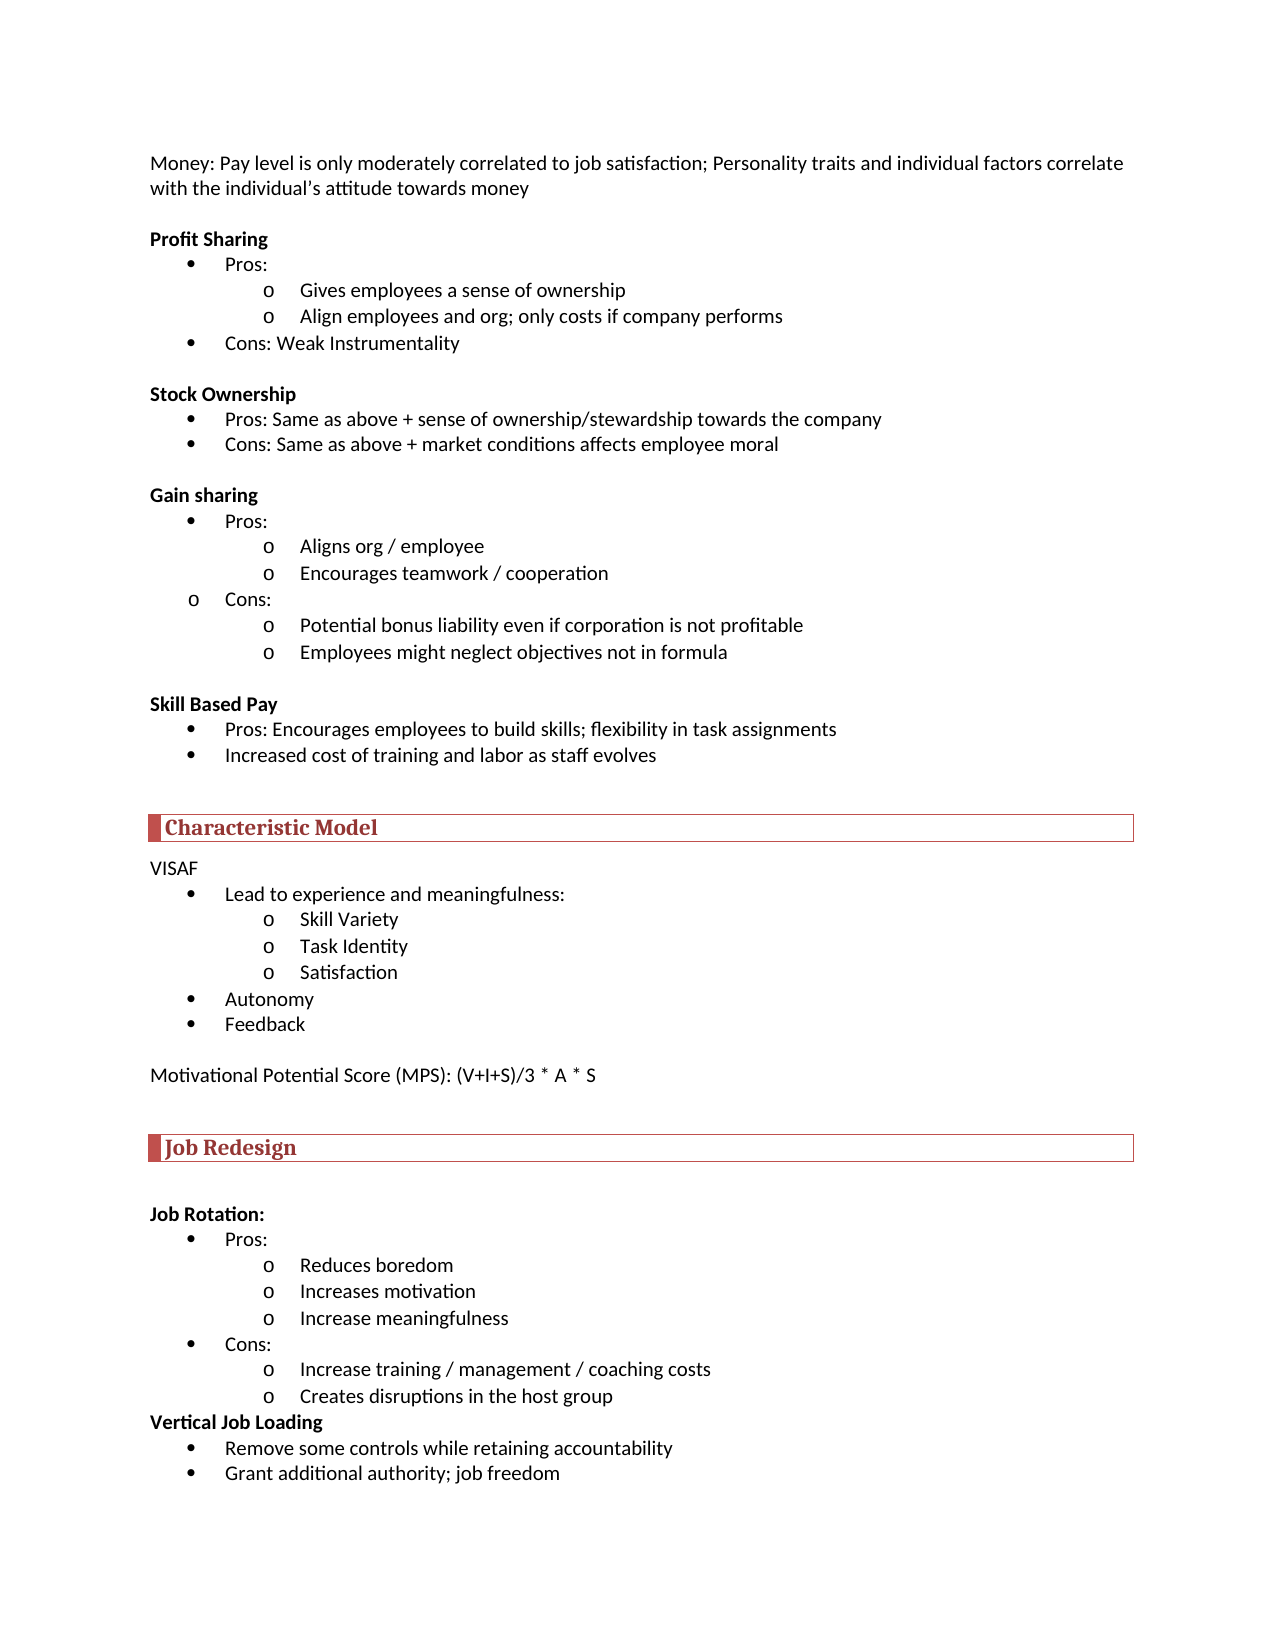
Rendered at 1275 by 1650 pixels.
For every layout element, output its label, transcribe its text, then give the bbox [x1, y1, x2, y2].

list Cons: [187, 586, 1125, 613]
list Skill Variety [262, 906, 1125, 933]
list Increases motivation [262, 1278, 1125, 1305]
list Increase meaningfulness [262, 1305, 1125, 1331]
list Reduces boredom [262, 1252, 1125, 1278]
list Pros: [187, 508, 1125, 533]
list Cons: [187, 1331, 1125, 1357]
list Autonomy [187, 986, 1125, 1011]
list Pros: [187, 1226, 1125, 1252]
text Gain sharing [150, 482, 1125, 508]
list Gives employees a sense of ownership [262, 277, 1125, 303]
list Align employees and org; only costs if company performs [262, 303, 1125, 330]
list Feedback [187, 1011, 1125, 1037]
list Cons: Same as above + market conditions affects employee moral [187, 432, 1125, 457]
text Profit Sharing [150, 226, 1125, 252]
text Motivational Potential Score (MPS): (V+I+S)/3 * A * S [150, 1062, 1125, 1087]
list Aligns org / employee [262, 533, 1125, 560]
subtitle Characteristic Model [161, 815, 1133, 841]
text Money: Pay level is only moderately correlated to job satisfaction; Personality traits and individual factors correlate with the individual’s attitude towards money [150, 150, 1125, 201]
list Satisfaction [262, 959, 1125, 986]
text Vertical Job Loading [150, 1409, 1125, 1435]
list Remove some controls while retaining accountability [187, 1435, 1125, 1460]
list Creates disruptions in the host group [262, 1383, 1125, 1409]
text VISAF [150, 856, 1125, 881]
list Potential bonus liability even if corporation is not profitable [262, 613, 1125, 639]
list Task Identity [262, 933, 1125, 959]
text Job Rotation: [150, 1201, 1125, 1226]
list Grant additional authority; job freedom [187, 1460, 1125, 1486]
list Lead to experience and meaningfulness: [187, 881, 1125, 906]
subtitle Job Redesign [161, 1135, 1133, 1161]
list Pros: Encourages employees to build skills; flexibility in task assignments [187, 716, 1125, 742]
list Encourages teamwork / cooperation [262, 560, 1125, 586]
list Increased cost of training and labor as staff evolves [187, 742, 1125, 767]
list Employees might neglect objectives not in formula [262, 639, 1125, 666]
list Cons: Weak Instrumentality [187, 330, 1125, 355]
list Increase training / management / coaching costs [262, 1357, 1125, 1383]
list Pros: Same as above + sense of ownership/stewardship towards the company [187, 406, 1125, 432]
list Pros: [187, 252, 1125, 277]
text Skill Based Pay [150, 691, 1125, 716]
text Stock Ownership [150, 381, 1125, 406]
